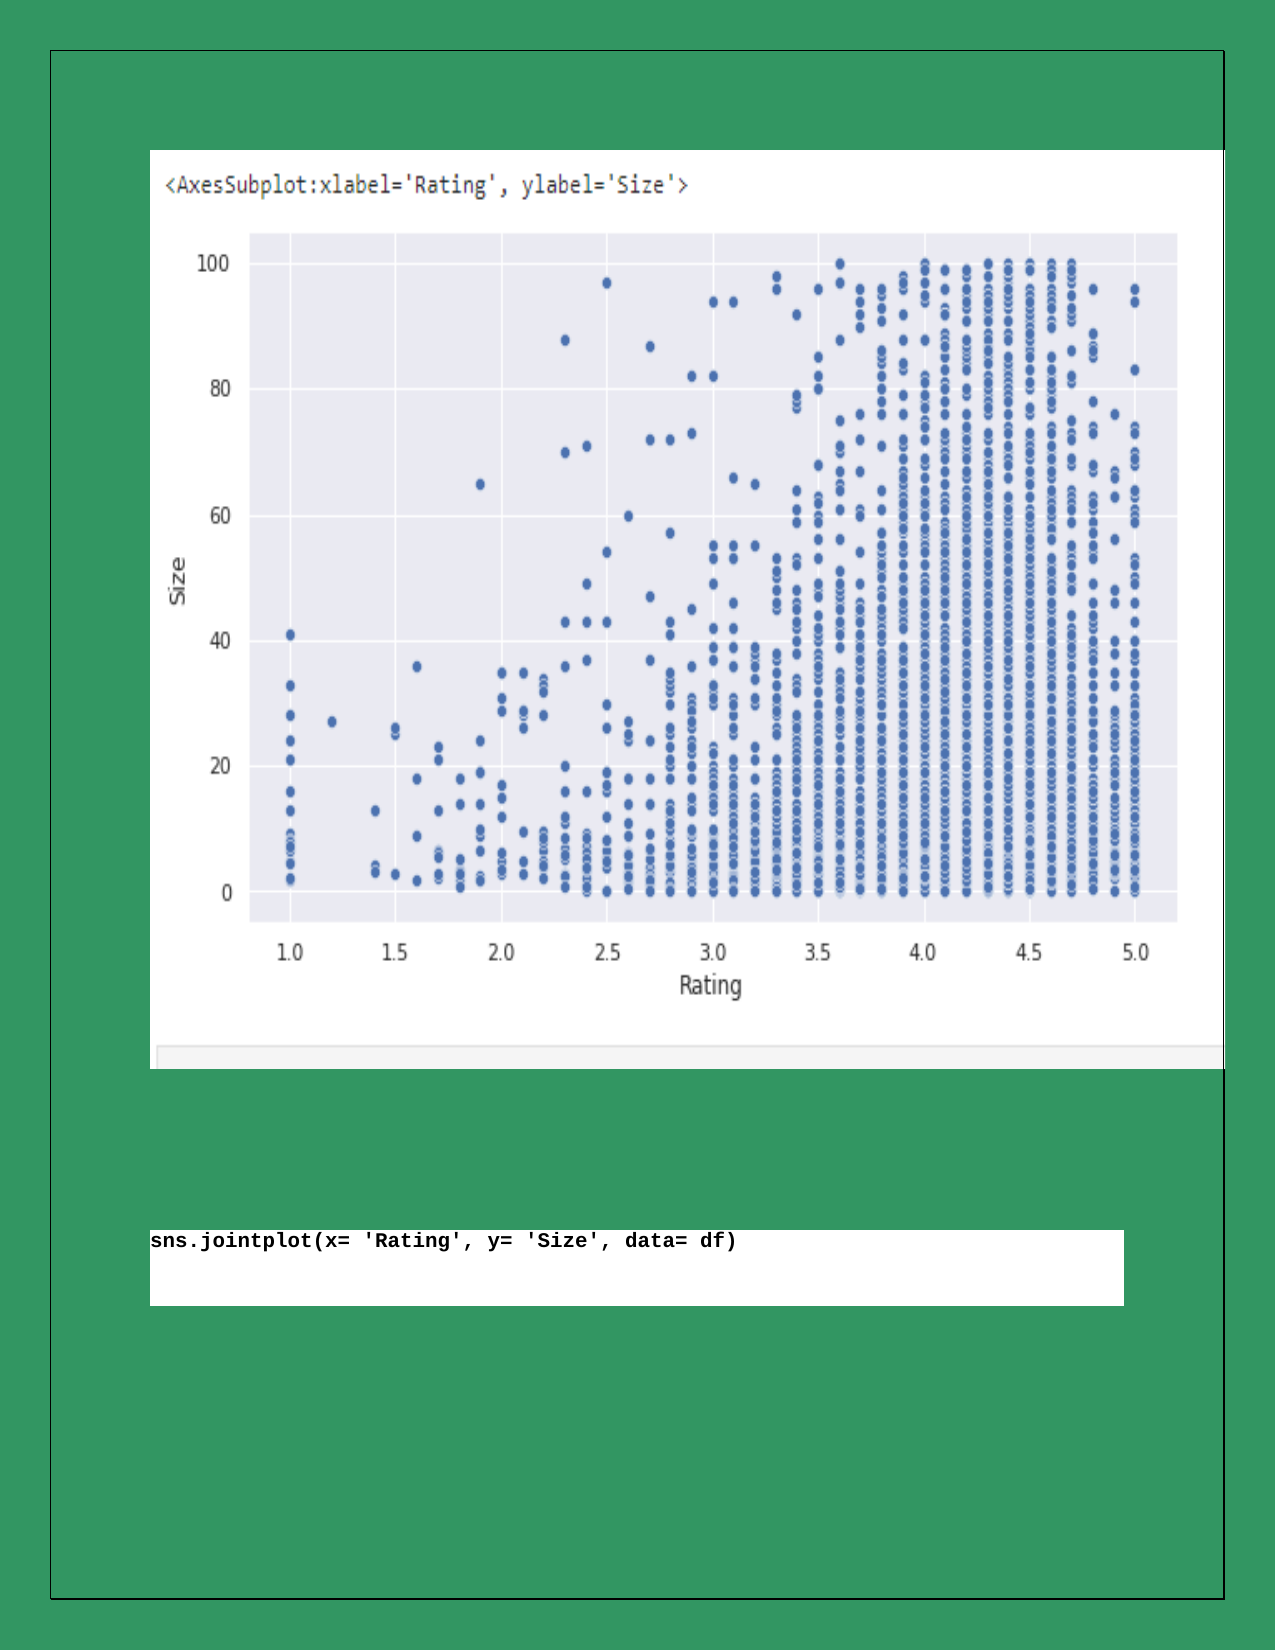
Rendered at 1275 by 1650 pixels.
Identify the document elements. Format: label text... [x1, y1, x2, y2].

picture [150, 150, 1223, 1069]
subtitle sns.jointplot(x= 'Rating', y= 'Size', data= df) [150, 1230, 1124, 1254]
